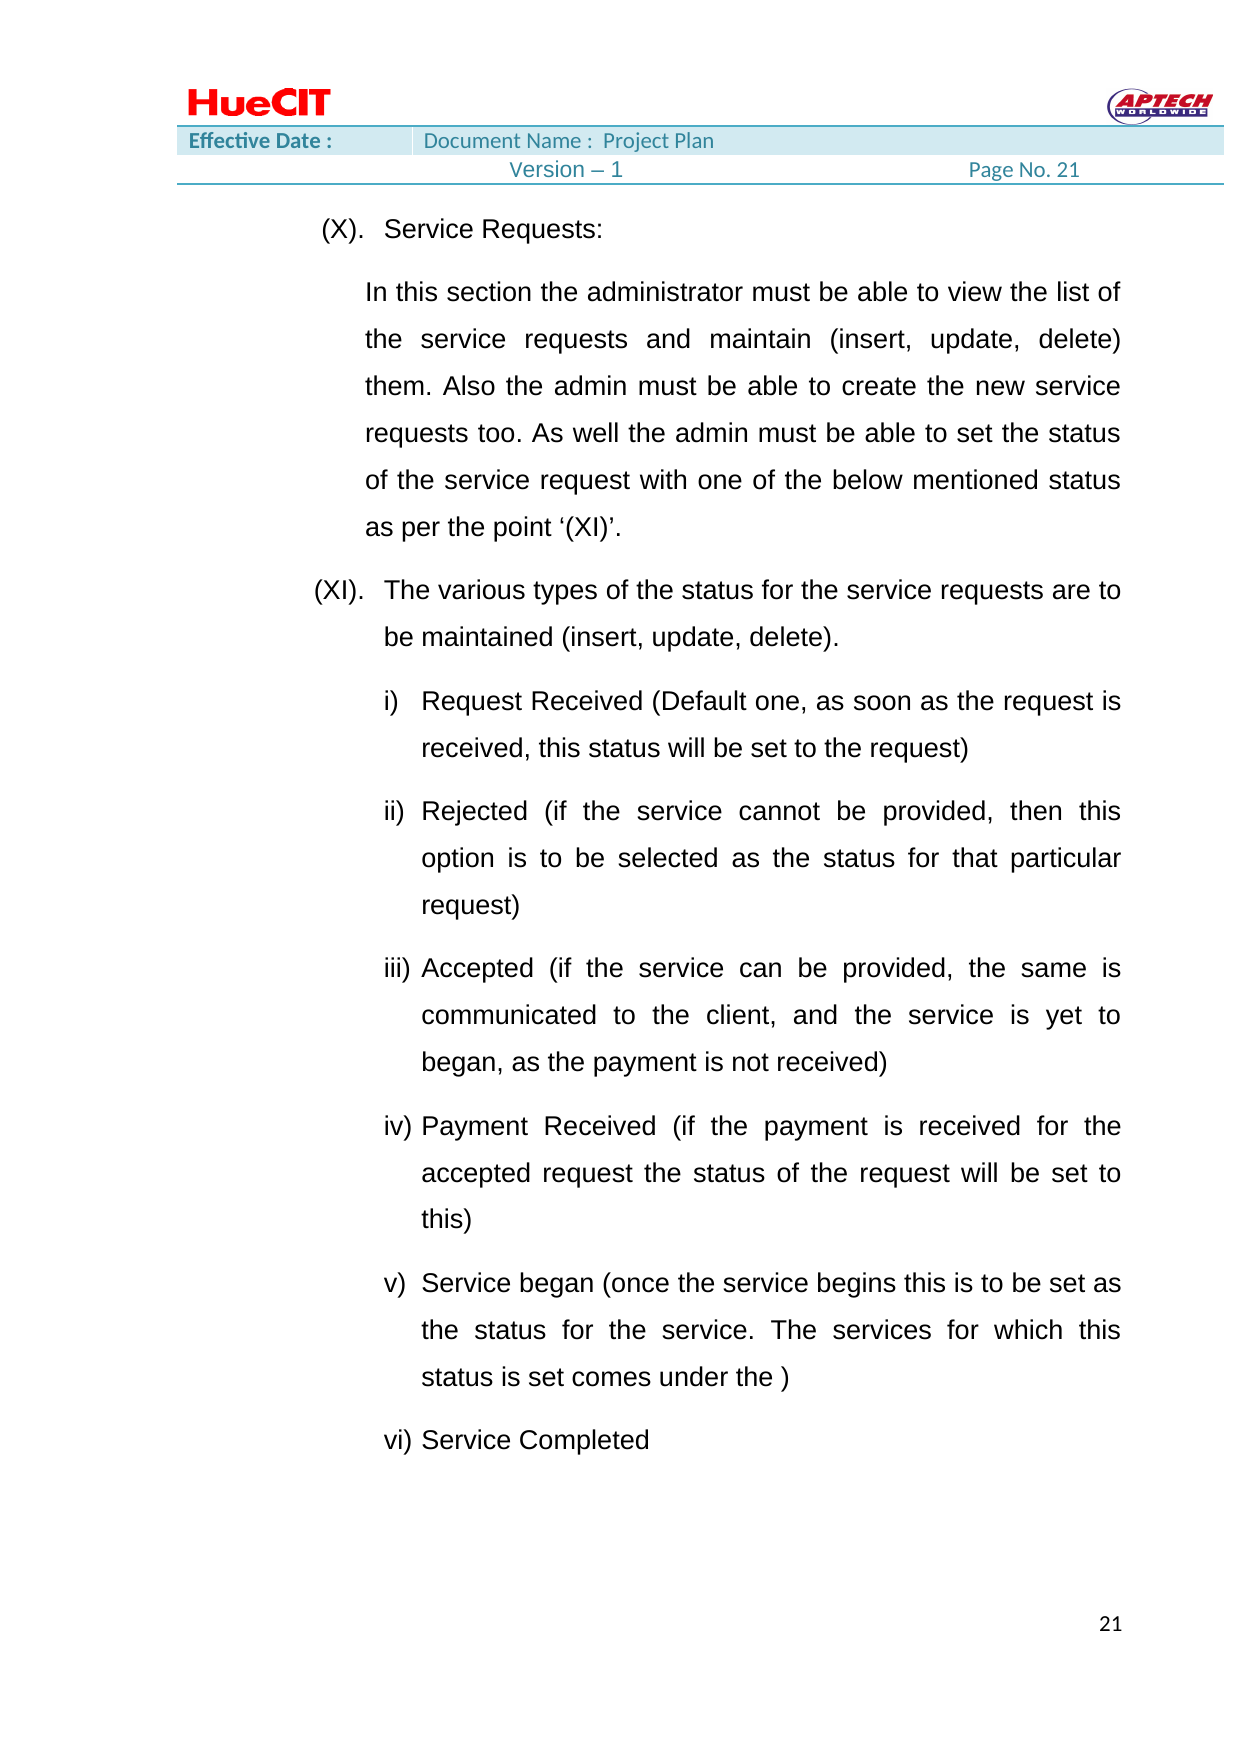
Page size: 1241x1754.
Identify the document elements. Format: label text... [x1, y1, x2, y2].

list Service Completed [383, 1424, 1122, 1456]
list Request Received (Default one, as soon as the request is received, this status will be set to the request) [383, 685, 1122, 763]
text In this section the administrator must be able to view the list of the service requests and maintain (insert, update, delete) them. Also the admin must be able to create the new service requests too. As well the admin must be able to set the status of the service request with one of the below mentioned status as per the point ‘(XI)’. [365, 276, 1122, 542]
list Rejected (if the service cannot be provided, then this option is to be selected as the status for that particular request) [383, 795, 1122, 920]
picture [1106, 88, 1214, 125]
list Service Requests: [365, 213, 1122, 244]
list The various types of the status for the service requests are to be maintained (insert, update, delete). [365, 574, 1122, 652]
picture [188, 88, 332, 118]
list Accepted (if the service can be provided, the same is communicated to the client, and the service is yet to began, as the payment is not received) [383, 952, 1122, 1077]
list Payment Received (if the payment is received for the accepted request the status of the request will be set to this) [383, 1110, 1122, 1235]
list Service began (once the service begins this is to be set as the status for the service. The services for which this status is set comes under the ) [383, 1267, 1122, 1392]
